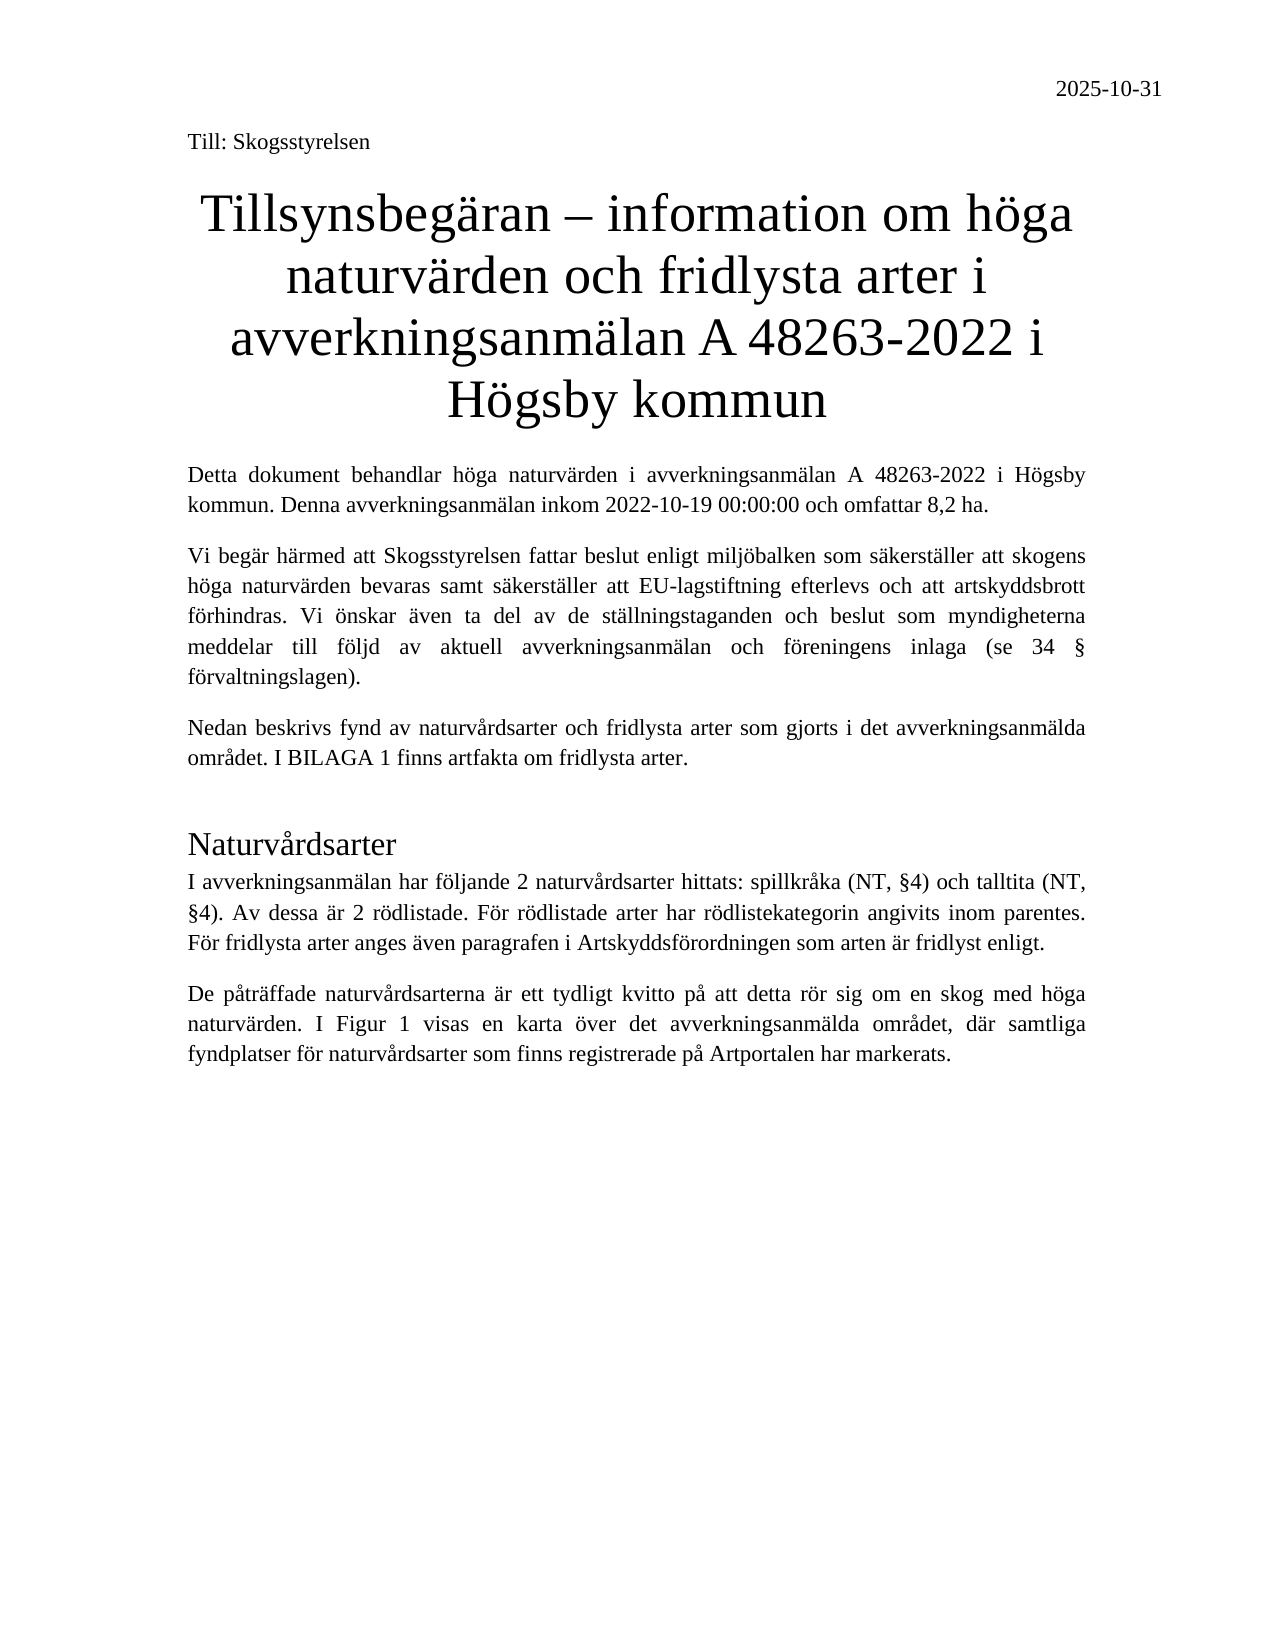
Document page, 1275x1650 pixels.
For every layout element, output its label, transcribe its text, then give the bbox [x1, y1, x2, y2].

text Nedan beskrivs fynd av naturvårdsarter och fridlysta arter som gjorts i det avverkningsanmälda området. I BILAGA 1 finns artfakta om fridlysta arter. [187, 714, 1087, 771]
text Vi begär härmed att Skogsstyrelsen fattar beslut enligt miljöbalken som säkerställer att skogens höga naturvärden bevaras samt säkerställer att EU-lagstiftning efterlevs och att artskyddsbrott förhindras. Vi önskar även ta del av de ställningstaganden och beslut som myndigheterna meddelar till följd av aktuell avverkningsanmälan och föreningens inlaga (se 34 § förvaltningslagen). [187, 542, 1087, 689]
subtitle Naturvårdsarter [187, 824, 1087, 863]
text I avverkningsanmälan har följande 2 naturvårdsarter hittats: spillkråka (NT, §4) och talltita (NT, §4). Av dessa är 2 rödlistade. För rödlistade arter har rödlistekategorin angivits inom parentes. För fridlysta arter anges även paragrafen i Artskyddsförordningen som arten är fridlyst enligt. [187, 868, 1087, 955]
title Tillsynsbegäran – information om höga naturvärden och fridlysta arter i avverkningsanmälan A 48263-2022 i Högsby kommun [187, 180, 1087, 429]
text Detta dokument behandlar höga naturvärden i avverkningsanmälan A 48263-2022 i Högsby kommun. Denna avverkningsanmälan inkom 2022-10-19 00:00:00 och omfattar 8,2 ha. [187, 461, 1087, 517]
text De påträffade naturvårdsarterna är ett tydligt kvitto på att detta rör sig om en skog med höga naturvärden. I Figur 1 visas en karta över det avverkningsanmälda området, där samtliga fyndplatser för naturvårdsarter som finns registrerade på Artportalen har markerats. [187, 980, 1087, 1067]
